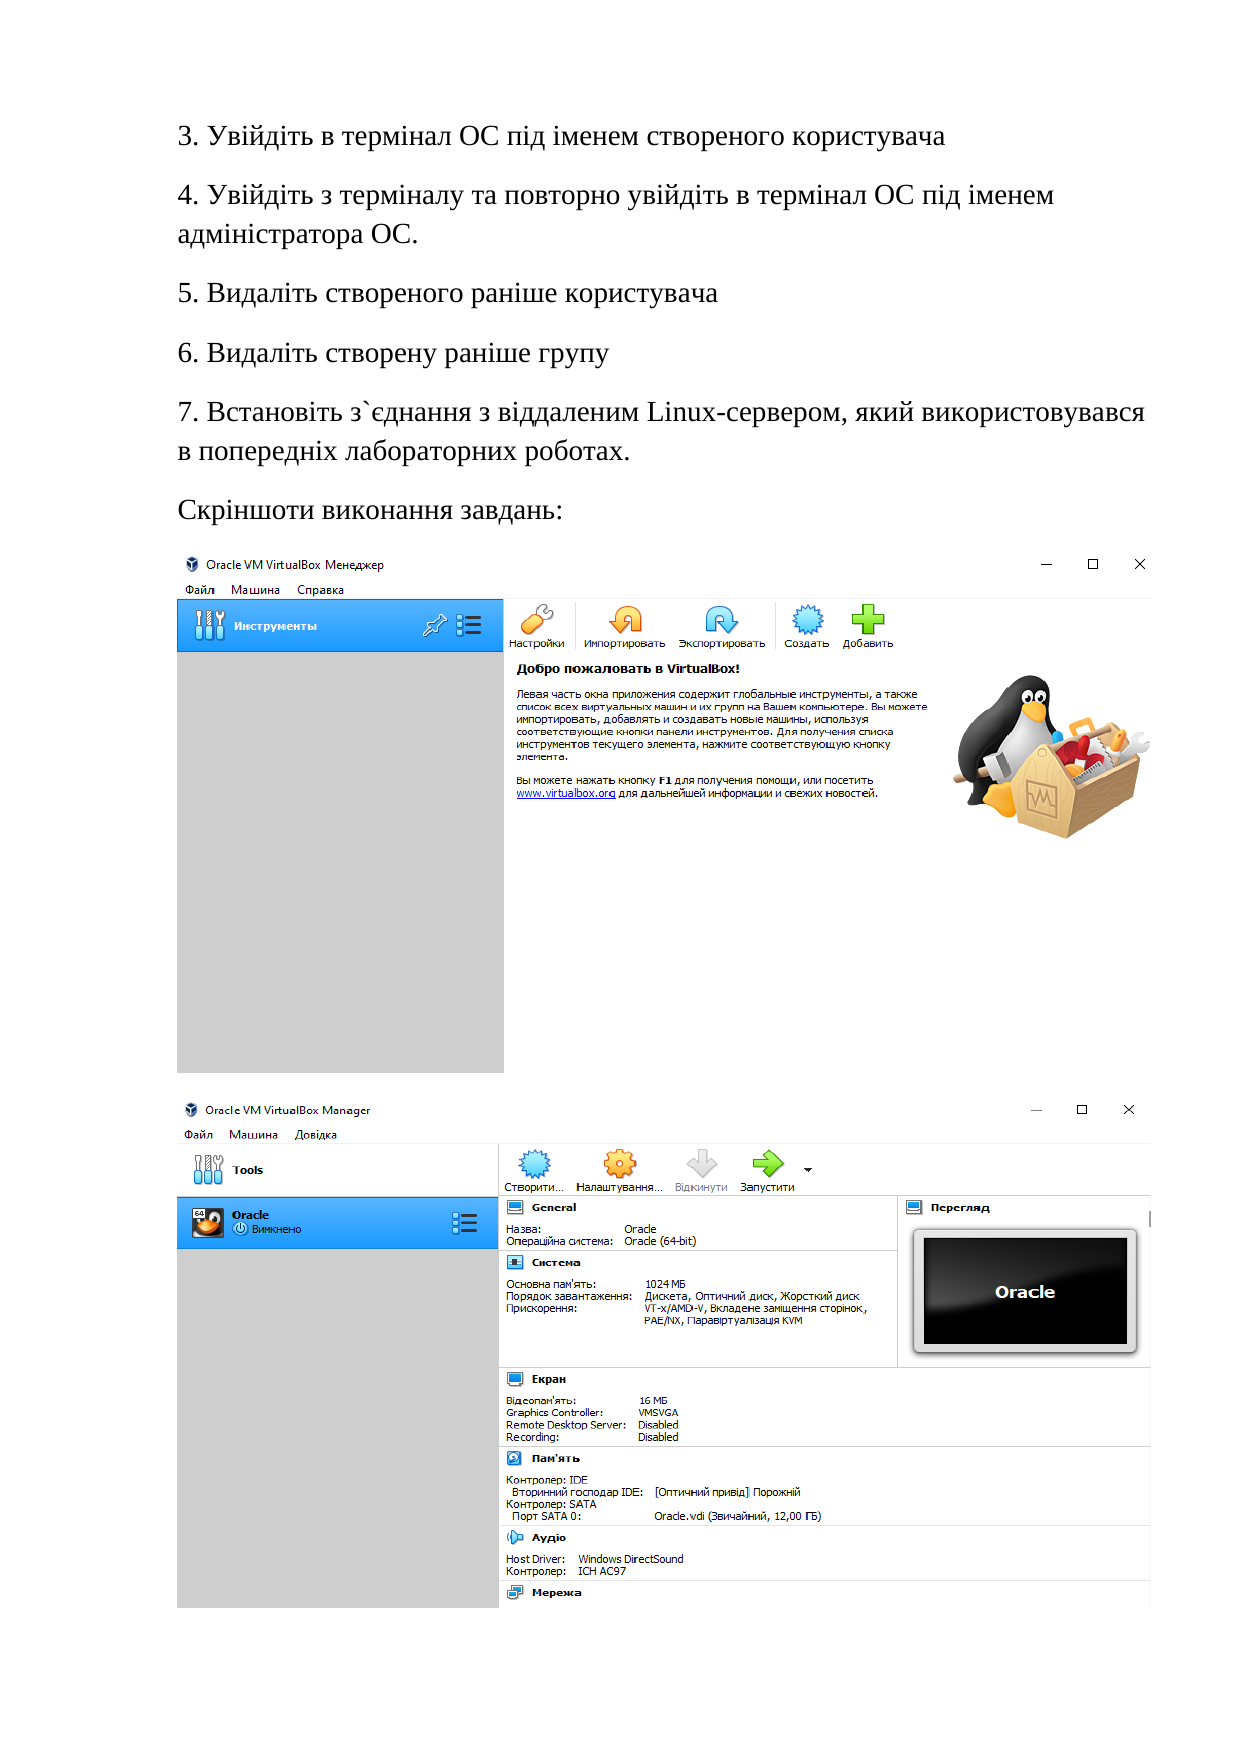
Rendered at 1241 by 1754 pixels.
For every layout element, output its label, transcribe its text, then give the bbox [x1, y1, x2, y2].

text 5. Видаліть створеного раніше користувача [177, 275, 1152, 309]
text 6. Видаліть створену раніше групу [177, 335, 1152, 368]
picture [177, 551, 1153, 1073]
text 3. Увійдіть в термінал ОС під іменем створеного користувача [177, 118, 1152, 152]
text 7. Встановіть з`єднання з віддаленим Linux-сервером, який використовувався в попередніх лабораторних роботах. [177, 394, 1152, 466]
text Скріншоти виконання завдань: [177, 492, 1152, 526]
picture [177, 1097, 1151, 1608]
text 4. Увійдіть з терміналу та повторно увійдіть в термінал ОС під іменем адміністратора ОС. [177, 177, 1152, 249]
